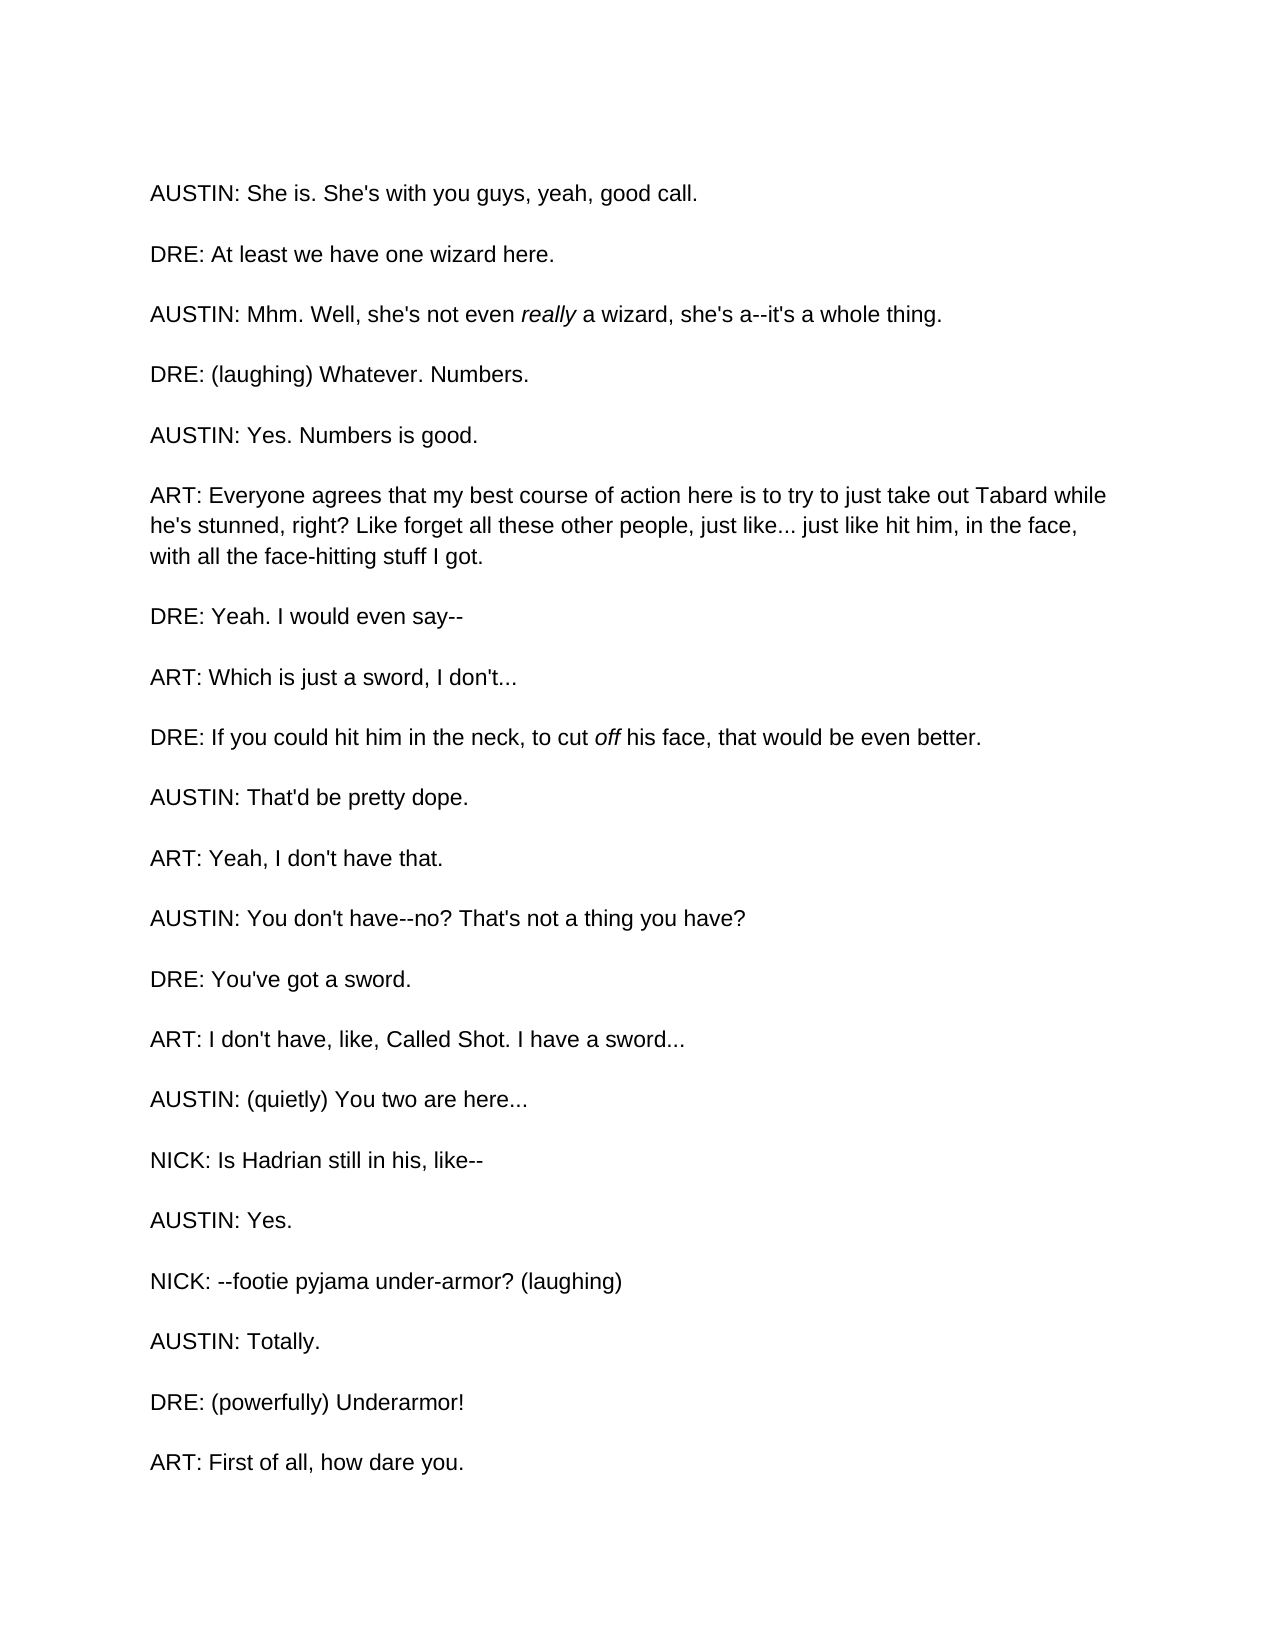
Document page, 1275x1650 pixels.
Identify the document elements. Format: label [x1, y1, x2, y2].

text [150, 150, 1125, 1475]
